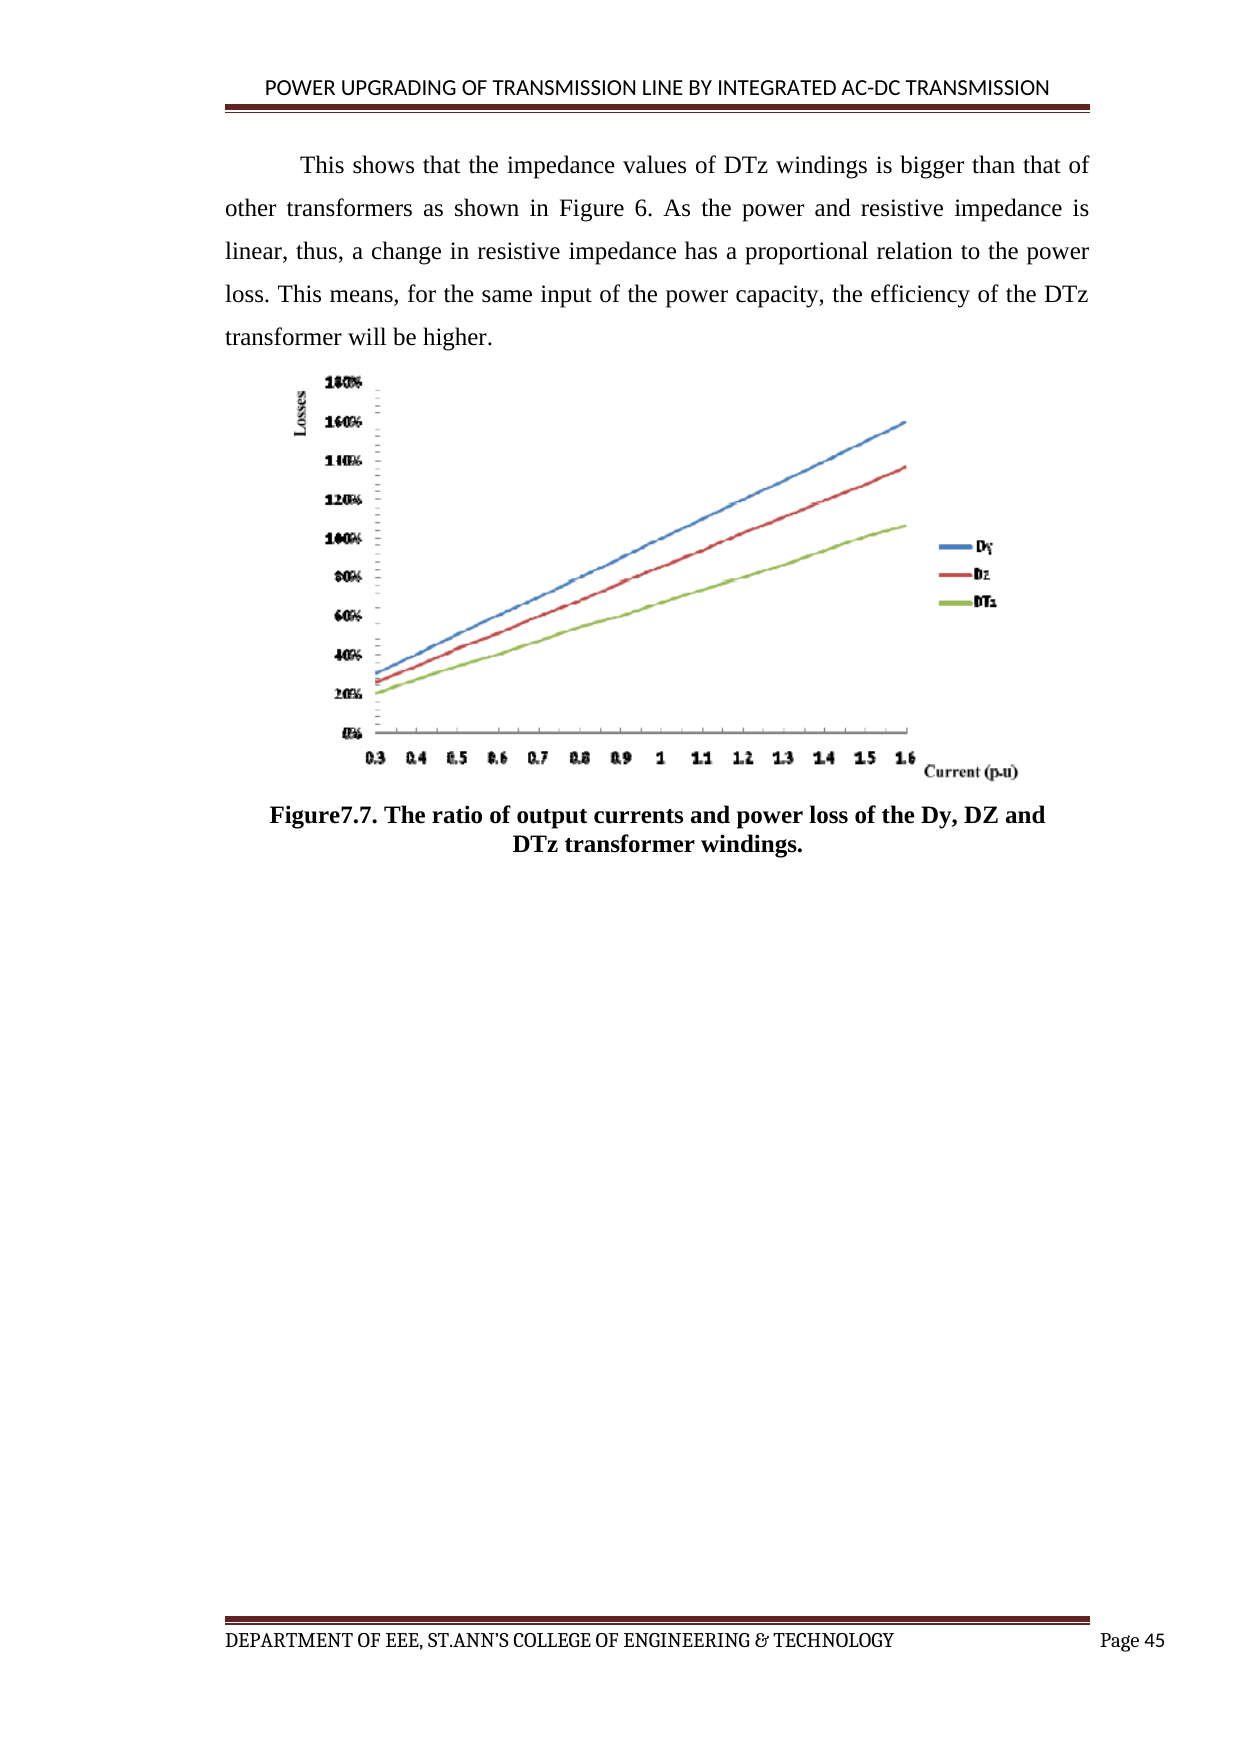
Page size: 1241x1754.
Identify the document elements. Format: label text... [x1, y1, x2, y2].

text Figure7.7. The ratio of output currents and power loss of the Dy, DZ and [225, 800, 1090, 829]
text This shows that the impedance values of DTz windings is bigger than that of other transformers as shown in Figure 6. As the power and resistive impedance is linear, thus, a change in resistive impedance has a proportional relation to the power loss. This means, for the same input of the power capacity, the efficiency of the DTz transformer will be higher. [225, 150, 1090, 351]
text DTz transformer windings. [225, 829, 1090, 857]
